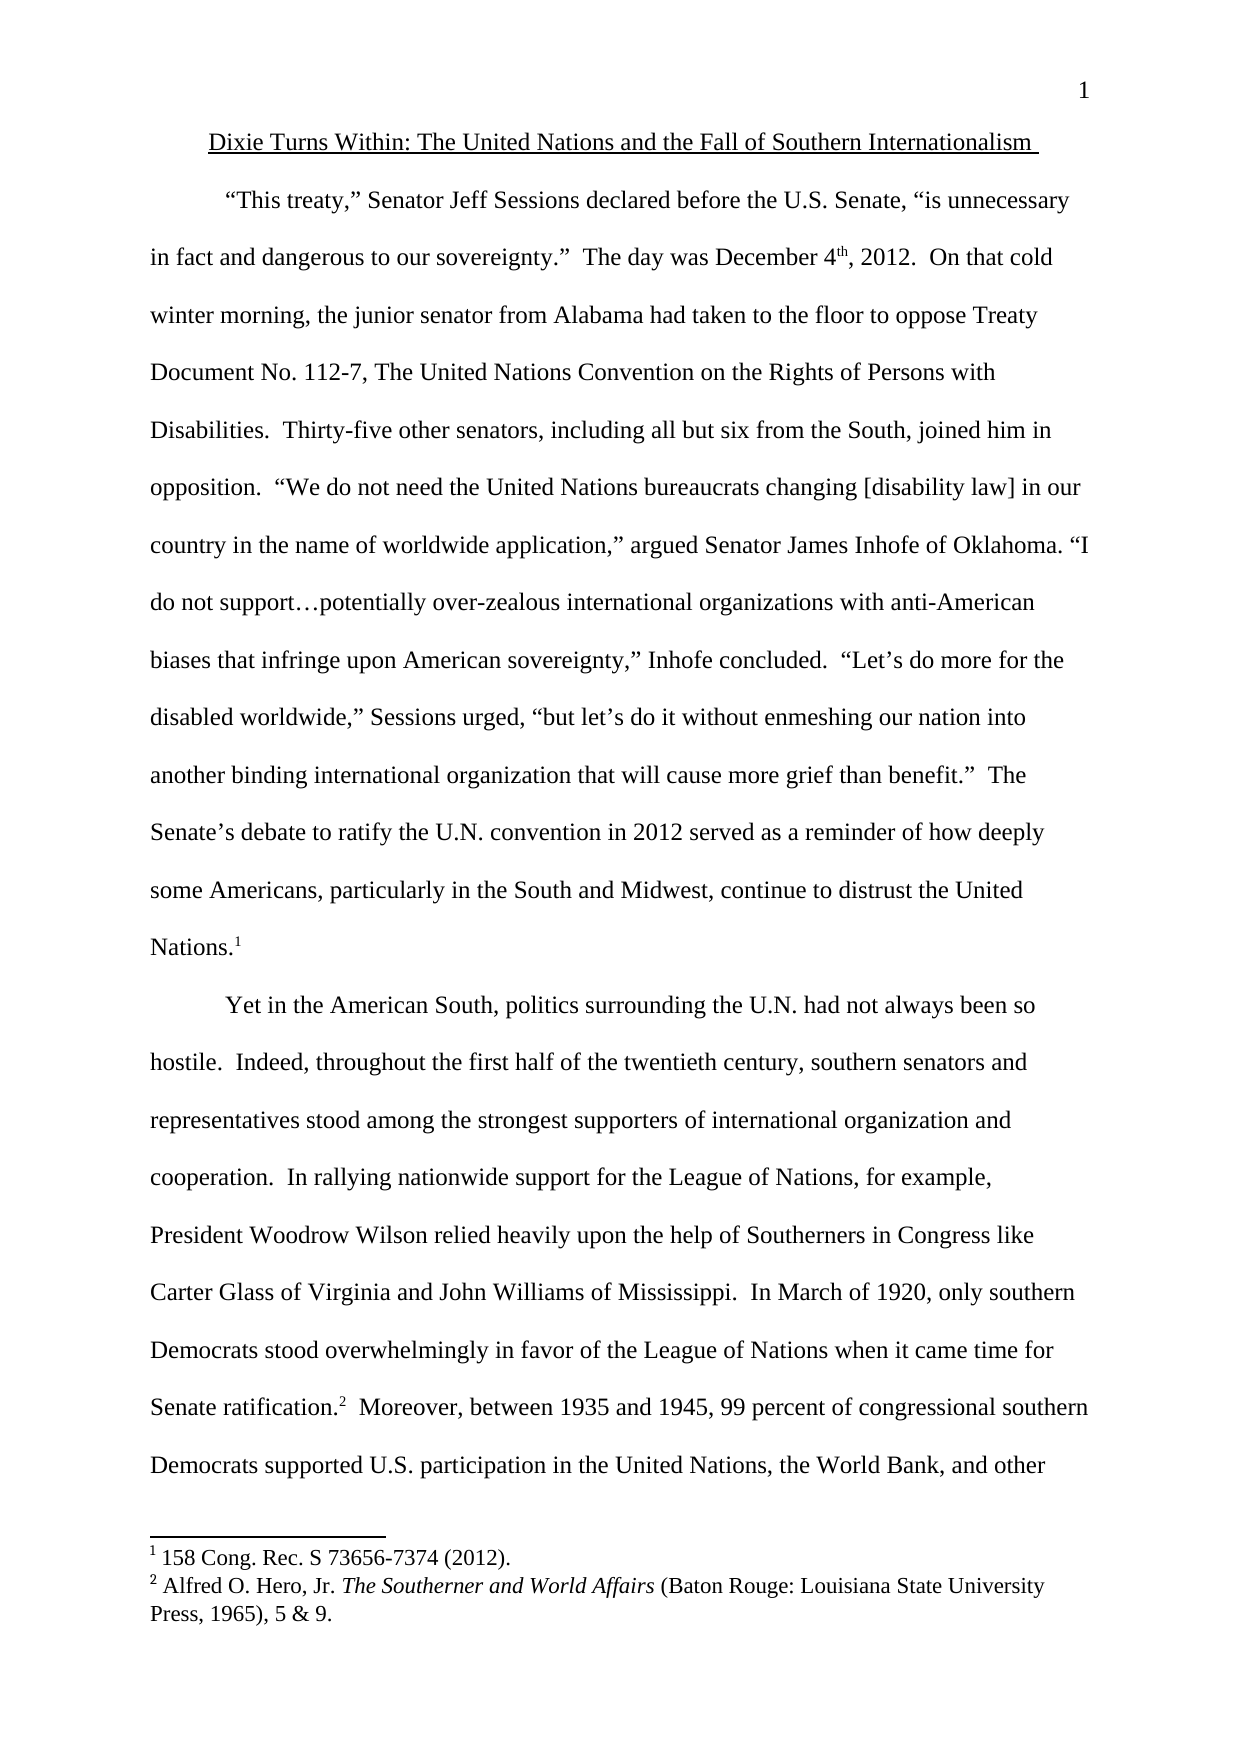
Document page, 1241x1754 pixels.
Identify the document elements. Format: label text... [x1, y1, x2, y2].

text “This treaty,” Senator Jeff Sessions declared before the U.S. Senate, “is unnecessary in fact and dangerous to our sovereignty.” The day was December 4th, 2012. On that cold winter morning, the junior senator from Alabama had taken to the floor to oppose Treaty Document No. 112-7, The United Nations Convention on the Rights of Persons with Disabilities. Thirty-five other senators, including all but six from the South, joined him in opposition. “We do not need the United Nations bureaucrats changing [disability law] in our country in the name of worldwide application,” argued Senator James Inhofe of Oklahoma. “I do not support…potentially over-zealous international organizations with anti-American biases that infringe upon American sovereignty,” Inhofe concluded. “Let’s do more for the disabled worldwide,” Sessions urged, “but let’s do it without enmeshing our nation into another binding international organization that will cause more grief than benefit.” The Senate’s debate to ratify the U.N. convention in 2012 served as a reminder of how deeply some Americans, particularly in the South and Midwest, continue to distrust the United Nations. [150, 185, 1090, 961]
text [150, 990, 1090, 1479]
text Dixie Turns Within: The United Nations and the Fall of Southern Internationalism [150, 127, 1090, 156]
